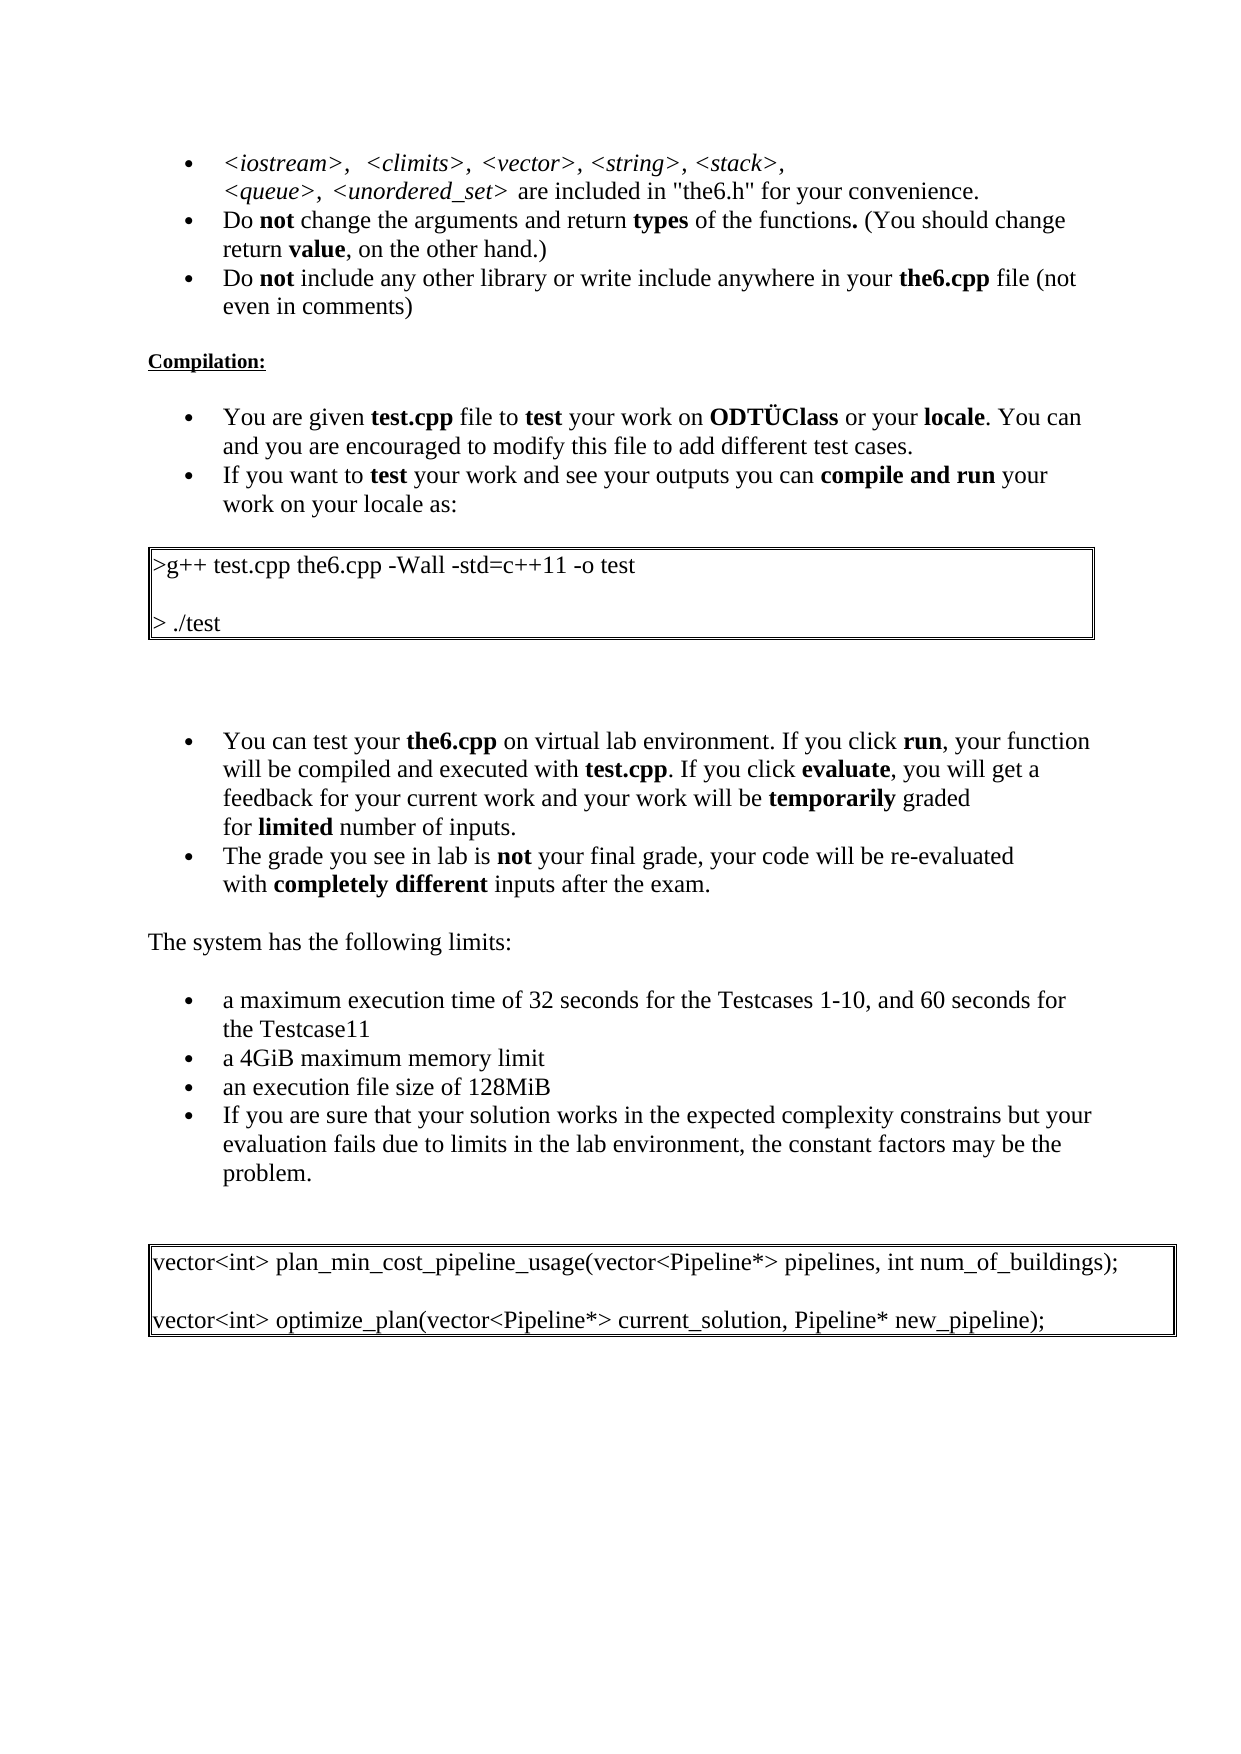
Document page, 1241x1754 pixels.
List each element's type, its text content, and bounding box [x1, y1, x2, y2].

list a maximum execution time of 32 seconds for the Testcases 1-10, and 60 seconds for the Testcase11 [185, 985, 1093, 1043]
list If you are sure that your solution works in the expected complexity constrains but your evaluation fails due to limits in the lab environment, the constant factors may be the problem. [185, 1100, 1093, 1214]
list a 4GiB maximum memory limit [185, 1043, 1093, 1072]
list Do not change the arguments and return types of the functions. (You should change return value, on the other hand.) [185, 205, 1093, 263]
text Compilation: [148, 349, 1093, 373]
list an execution file size of 128MiB [185, 1072, 1093, 1100]
list You are given test.cpp file to test your work on ODTÜClass or your locale. You can and you are encouraged to modify this file to add different test cases. [185, 402, 1093, 460]
text The system has the following limits: [148, 927, 1093, 956]
list Do not include any other library or write include anywhere in your the6.cpp file (not even in comments) [185, 263, 1093, 320]
list You can test your the6.cpp on virtual lab environment. If you click run, your function will be compiled and executed with test.cpp. If you click evaluate, you will get a feedback for your current work and your work will be temporarily graded for limited number of inputs. [185, 726, 1093, 841]
list <iostream>, <climits>, <vector>, <string>, <stack>, <queue>, <unordered_set> are included in "the6.h" for your convenience. [185, 148, 1093, 205]
list The grade you see in lab is not your final grade, your code will be re-evaluated with completely different inputs after the exam. [185, 841, 1093, 898]
list If you want to test your work and see your outputs you can compile and run your work on your locale as: [185, 460, 1093, 517]
table_header >g++ test.cpp the6.cpp -Wall -std=c++11 -o test > ./test [152, 550, 1092, 637]
table_header vector<int> plan_min_cost_pipeline_usage(vector<Pipeline*> pipelines, int num_of_buildings); vector<int> optimize_plan(vector<Pipeline*> current_solution, Pipeline* new_pipeline); [152, 1247, 1173, 1334]
